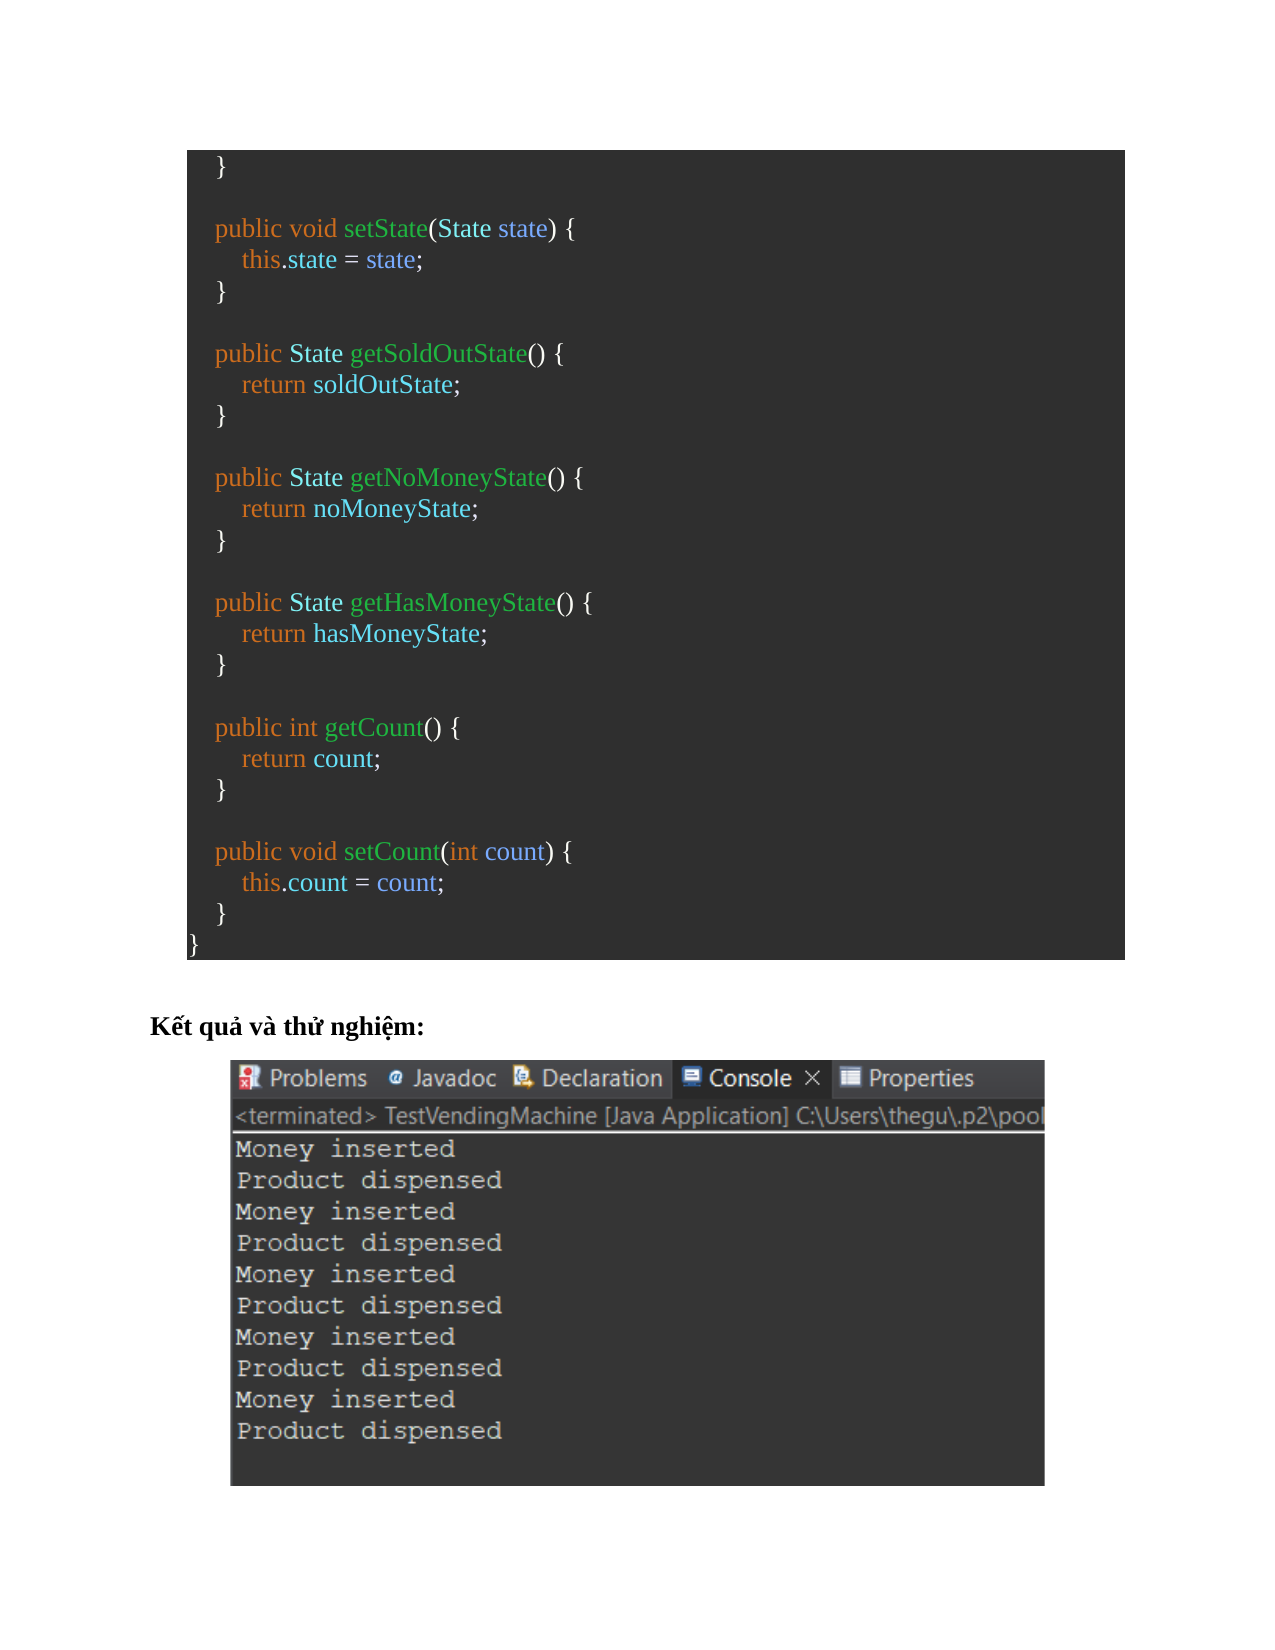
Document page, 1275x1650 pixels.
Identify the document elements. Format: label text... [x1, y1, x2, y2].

text public void setState(State state) { [187, 212, 1125, 243]
picture [230, 1060, 1045, 1486]
text public State getHasMoneyState() { [187, 586, 1125, 617]
text return soldOutState; [187, 368, 1125, 399]
text public State getSoldOutState() { [187, 337, 1125, 368]
text Kết quả và thử nghiệm: [150, 1010, 1125, 1041]
text } [187, 150, 1125, 181]
text return hasMoneyState; [187, 617, 1125, 648]
text this.state = state; [187, 243, 1125, 274]
text } [187, 773, 1125, 804]
text } [187, 524, 1125, 555]
text } [187, 399, 1125, 430]
text } [187, 648, 1125, 679]
text this.count = count; [187, 866, 1125, 897]
text public void setCount(int count) { [187, 835, 1125, 866]
text public State getNoMoneyState() { [187, 461, 1125, 493]
text } [187, 929, 1125, 960]
text return noMoneyState; [187, 493, 1125, 524]
text return count; [187, 742, 1125, 773]
text public int getCount() { [187, 711, 1125, 742]
text } [187, 897, 1125, 929]
text } [187, 274, 1125, 306]
